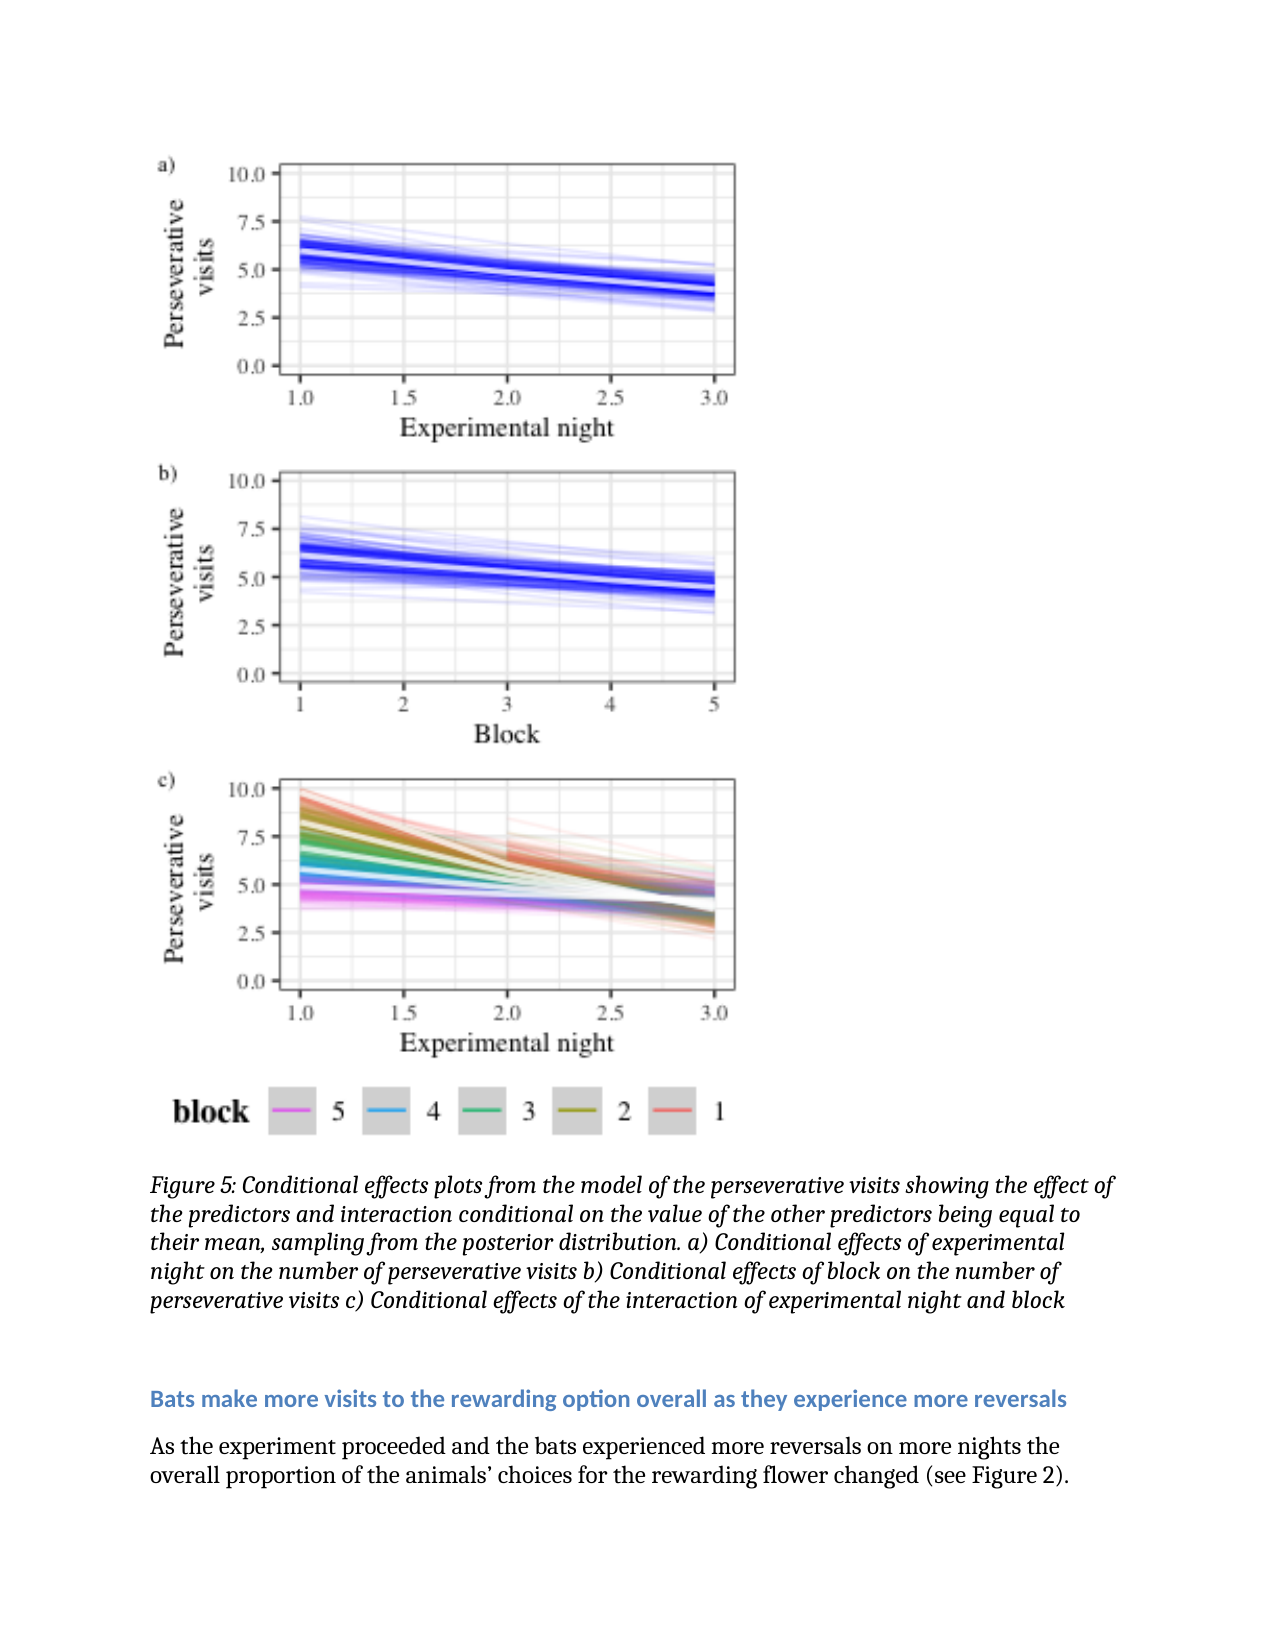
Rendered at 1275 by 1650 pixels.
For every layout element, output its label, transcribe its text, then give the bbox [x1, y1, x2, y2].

subtitle Bats make more visits to the rewarding option overall as they experience more reversals [150, 1383, 1125, 1413]
picture [150, 150, 750, 1150]
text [150, 1432, 1125, 1490]
text Figure 5: Conditional effects plots from the model of the perseverative visits showing the effect of the predictors and interaction conditional on the value of the other predictors being equal to their mean, sampling from the posterior distribution. a) Conditional effects of experimental night on the number of perseverative visits b) Conditional effects of block on the number of perseverative visits c) Conditional effects of the interaction of experimental night and block [150, 1171, 1125, 1314]
